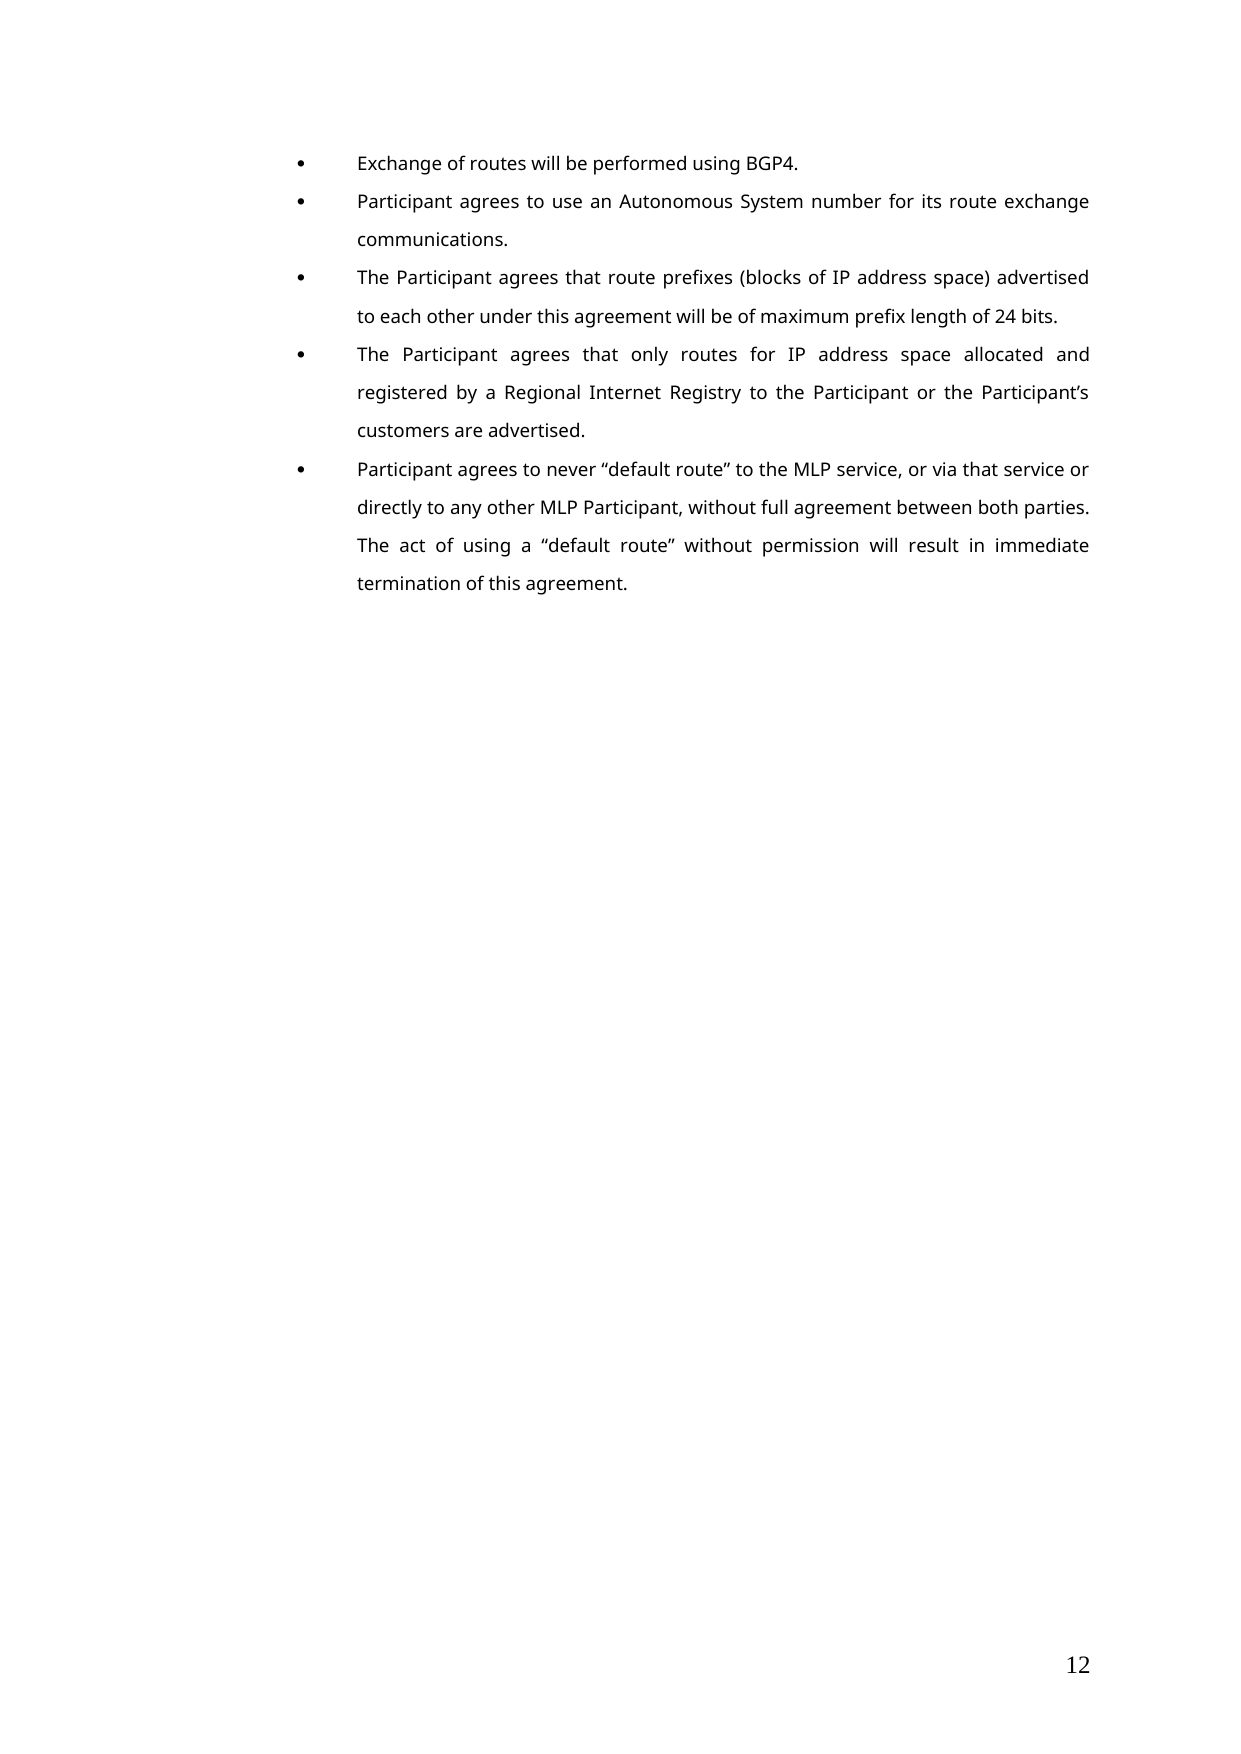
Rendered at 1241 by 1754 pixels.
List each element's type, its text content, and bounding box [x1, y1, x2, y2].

list Participant agrees to use an Autonomous System number for its route exchange communications. [298, 188, 1090, 252]
list Exchange of routes will be performed using BGP4. [298, 150, 1090, 176]
list The Participant agrees that route prefixes (blocks of IP address space) advertised to each other under this agreement will be of maximum prefix length of 24 bits. [298, 265, 1090, 328]
list The Participant agrees that only routes for IP address space allocated and registered by a Regional Internet Registry to the Participant or the Participant’s customers are advertised. [298, 341, 1090, 443]
list Participant agrees to never “default route” to the MLP service, or via that service or directly to any other MLP Participant, without full agreement between both parties. The act of using a “default route” without permission will result in immediate termination of this agreement. [298, 456, 1090, 596]
